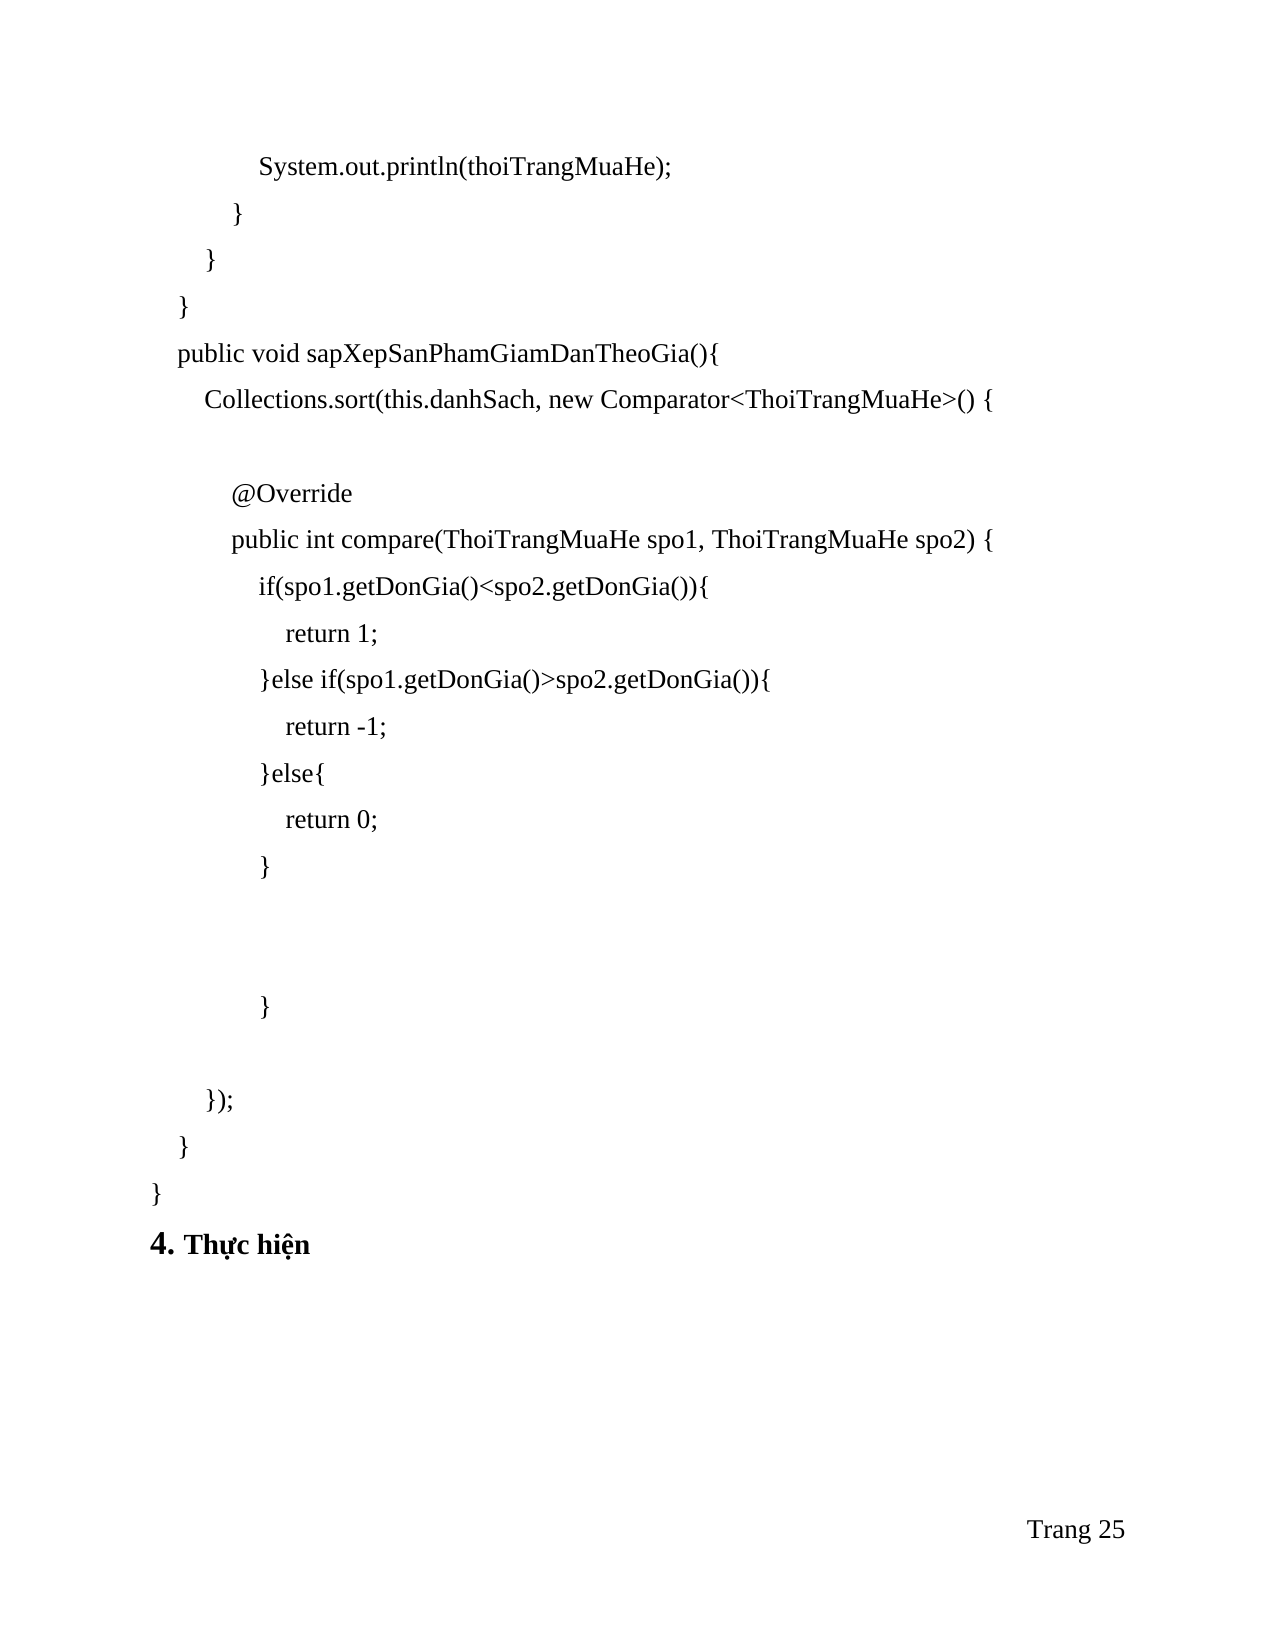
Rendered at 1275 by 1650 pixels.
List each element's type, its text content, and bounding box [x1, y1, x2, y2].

list Collections.sort(this.danhSach, new Comparator<ThoiTrangMuaHe>() { [150, 383, 1125, 414]
list } [150, 1177, 1125, 1208]
list return 0; [150, 803, 1125, 834]
list System.out.println(thoiTrangMuaHe); [150, 150, 1125, 181]
list } [150, 850, 1125, 881]
list }else if(spo1.getDonGia()>spo2.getDonGia()){ [150, 663, 1125, 694]
list } [150, 243, 1125, 274]
list } [150, 990, 1125, 1021]
list } [150, 1130, 1125, 1161]
list }); [150, 1083, 1125, 1114]
list Thực hiện [150, 1223, 1125, 1262]
list }else{ [150, 757, 1125, 788]
list public int compare(ThoiTrangMuaHe spo1, ThoiTrangMuaHe spo2) { [150, 523, 1125, 554]
list @Override [150, 477, 1125, 508]
list return -1; [150, 710, 1125, 741]
list return 1; [150, 617, 1125, 648]
list public void sapXepSanPhamGiamDanTheoGia(){ [150, 337, 1125, 368]
list } [150, 197, 1125, 228]
list if(spo1.getDonGia()<spo2.getDonGia()){ [150, 570, 1125, 601]
list } [150, 290, 1125, 321]
